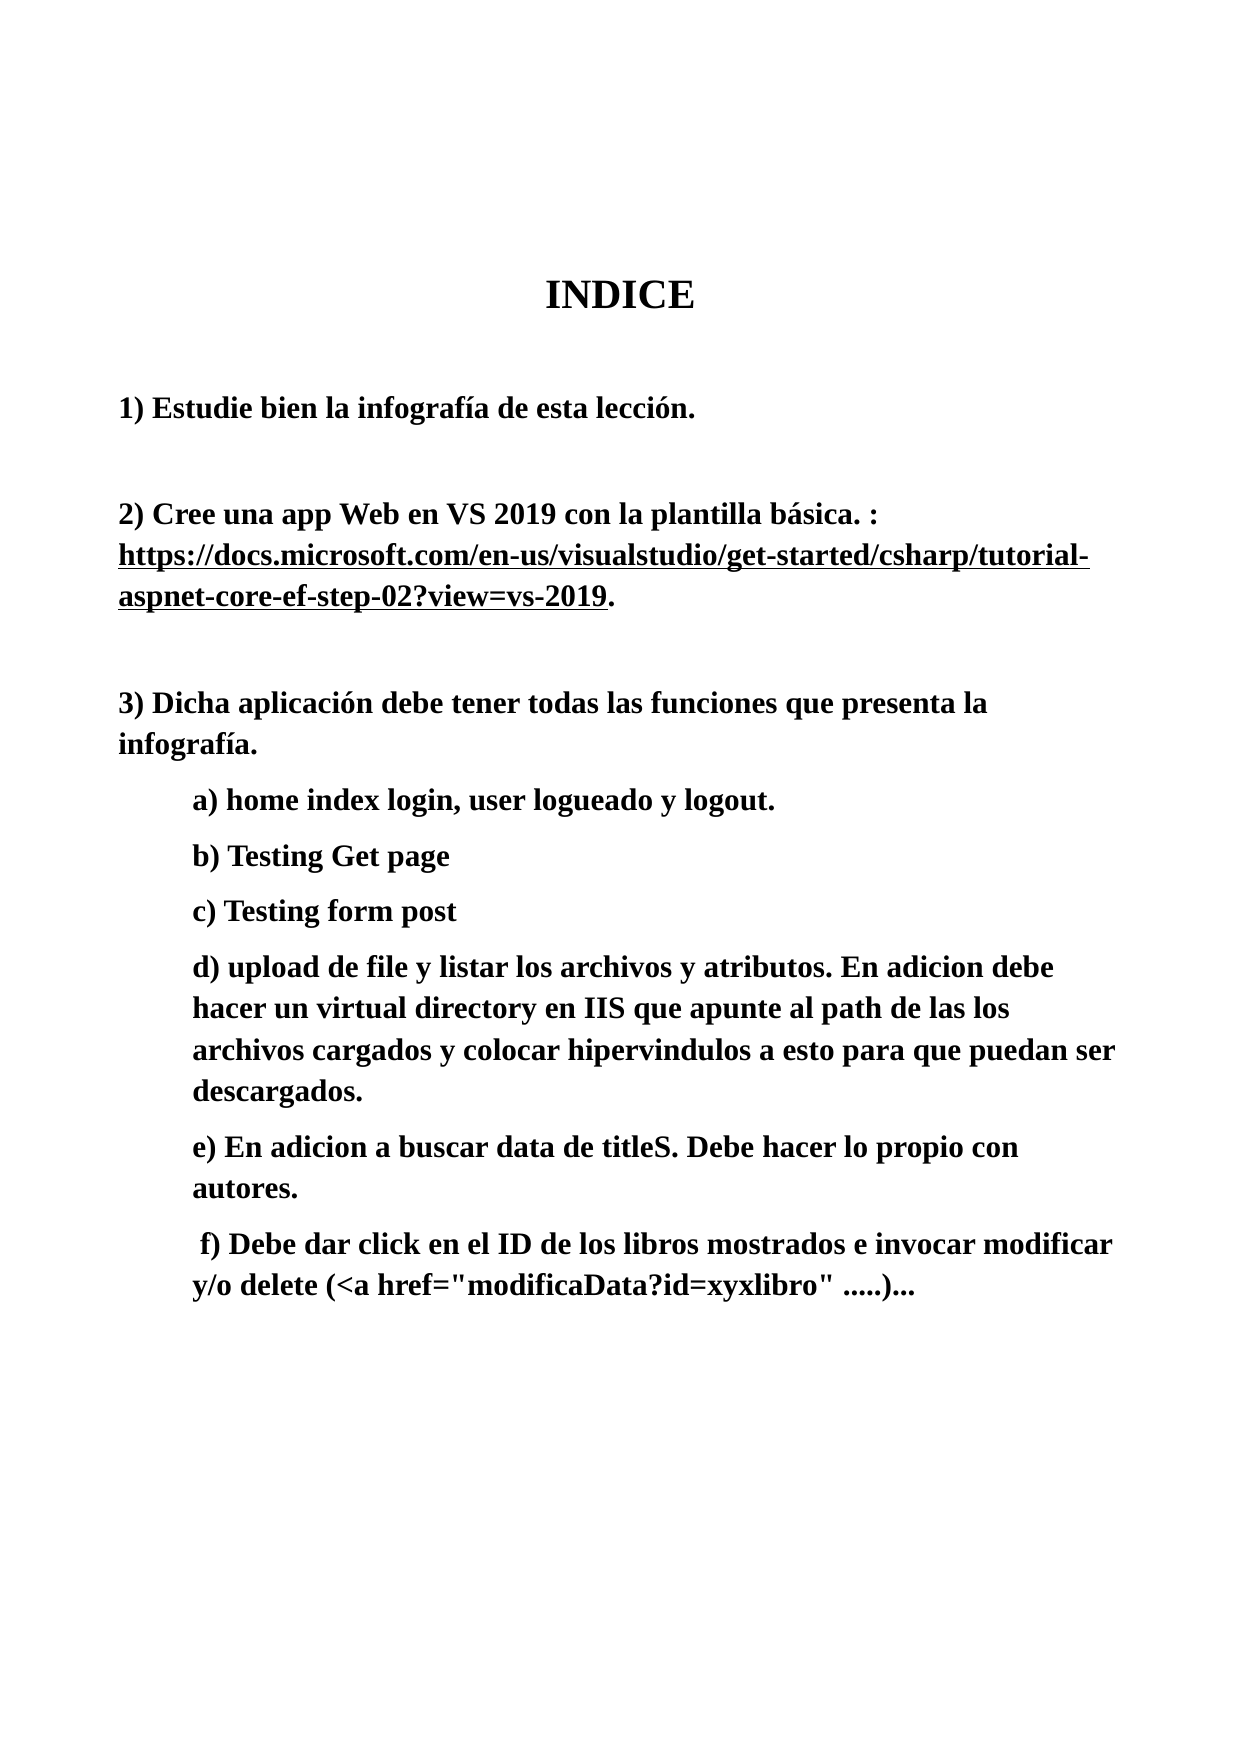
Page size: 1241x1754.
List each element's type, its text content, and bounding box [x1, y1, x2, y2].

text 3) Dicha aplicación debe tener todas las funciones que presenta la infografía. [118, 684, 1122, 761]
text f) Debe dar click en el ID de los libros mostrados e invocar modificar y/o delete (<a href="modificaData?id=xyxlibro" .....)... [118, 1225, 1122, 1302]
text a) home index login, user logueado y logout. [118, 781, 1122, 817]
text 1) Estudie bien la infografía de esta lección. [118, 389, 1122, 425]
text d) upload de file y listar los archivos y atributos. En adicion debe hacer un virtual directory en IIS que apunte al path de las los archivos cargados y colocar hipervindulos a esto para que puedan ser descargados. [118, 948, 1122, 1108]
text e) En adicion a buscar data de titleS. Debe hacer lo propio con autores. [118, 1128, 1122, 1205]
text 2) Cree una app Web en VS 2019 con la plantilla básica. : https://docs.microsoft.com/en-us/visualstudio/get-started/csharp/tutorial-aspnet-core-ef-step-02?view=vs-2019. [118, 495, 1122, 614]
text b) Testing Get page [118, 837, 1122, 873]
text INDICE [118, 269, 1122, 317]
text c) Testing form post [118, 893, 1122, 928]
